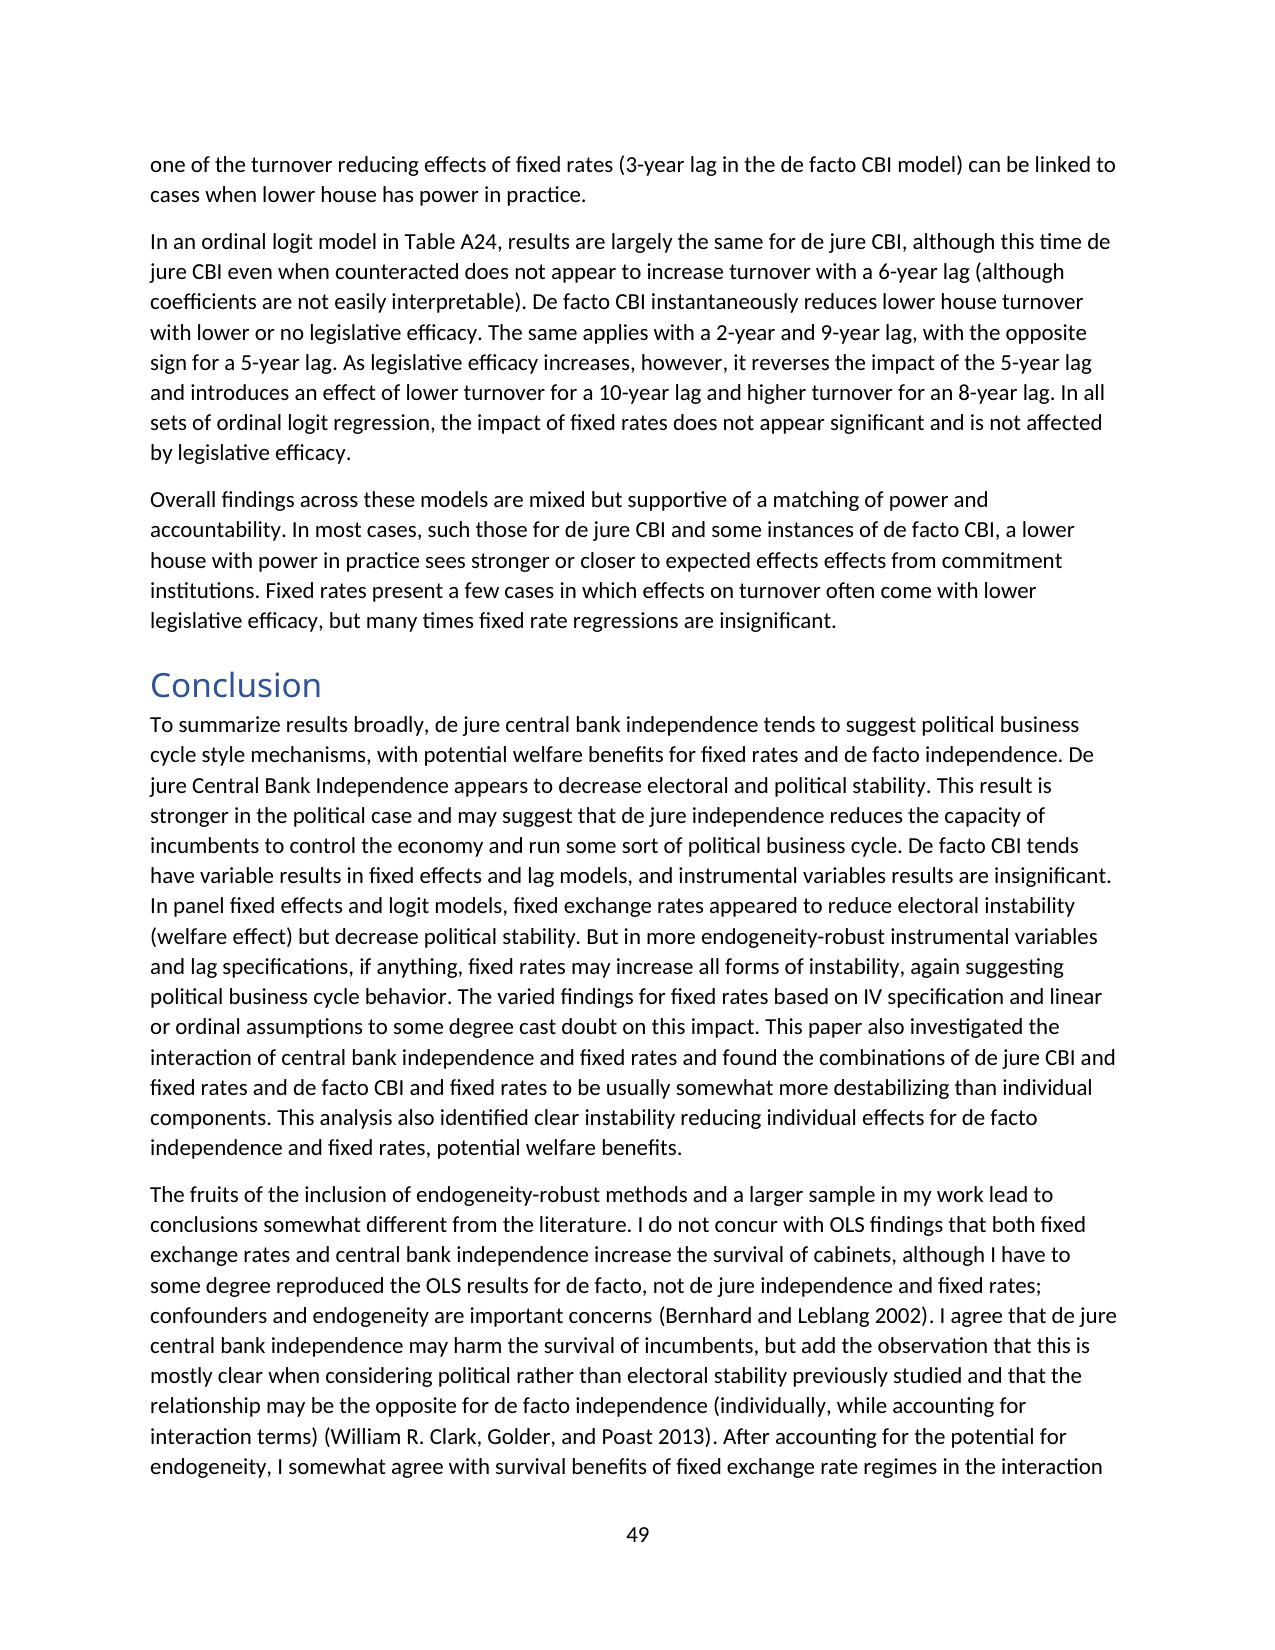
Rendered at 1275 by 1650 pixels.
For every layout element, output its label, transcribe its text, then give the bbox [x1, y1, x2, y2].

text Overall findings across these models are mixed but supportive of a matching of power and accountability. In most cases, such those for de jure CBI and some instances of de facto CBI, a lower house with power in practice sees stronger or closer to expected effects effects from commitment institutions. Fixed rates present a few cases in which effects on turnover often come with lower legislative efficacy, but many times fixed rate regressions are insignificant. [150, 485, 1125, 634]
subtitle Conclusion [150, 661, 1125, 707]
text In an ordinal logit model in Table A24, results are largely the same for de jure CBI, although this time de jure CBI even when counteracted does not appear to increase turnover with a 6-year lag (although coefficients are not easily interpretable). De facto CBI instantaneously reduces lower house turnover with lower or no legislative efficacy. The same applies with a 2-year and 9-year lag, with the opposite sign for a 5-year lag. As legislative efficacy increases, however, it reverses the impact of the 5-year lag and introduces an effect of lower turnover for a 10-year lag and higher turnover for an 8-year lag. In all sets of ordinal logit regression, the impact of fixed rates does not appear significant and is not affected by legislative efficacy. [150, 227, 1125, 467]
text To summarize results broadly, de jure central bank independence tends to suggest political business cycle style mechanisms, with potential welfare benefits for fixed rates and de facto independence. De jure Central Bank Independence appears to decrease electoral and political stability. This result is stronger in the political case and may suggest that de jure independence reduces the capacity of incumbents to control the economy and run some sort of political business cycle. De facto CBI tends have variable results in fixed effects and lag models, and instrumental variables results are insignificant. In panel fixed effects and logit models, fixed exchange rates appeared to reduce electoral instability (welfare effect) but decrease political stability. But in more endogeneity-robust instrumental variables and lag specifications, if anything, fixed rates may increase all forms of instability, again suggesting political business cycle behavior. The varied findings for fixed rates based on IV specification and linear or ordinal assumptions to some degree cast doubt on this impact. This paper also investigated the interaction of central bank independence and fixed rates and found the combinations of de jure CBI and fixed rates and de facto CBI and fixed rates to be usually somewhat more destabilizing than individual components. This analysis also identified clear instability reducing individual effects for de facto independence and fixed rates, potential welfare benefits. [150, 710, 1125, 1161]
